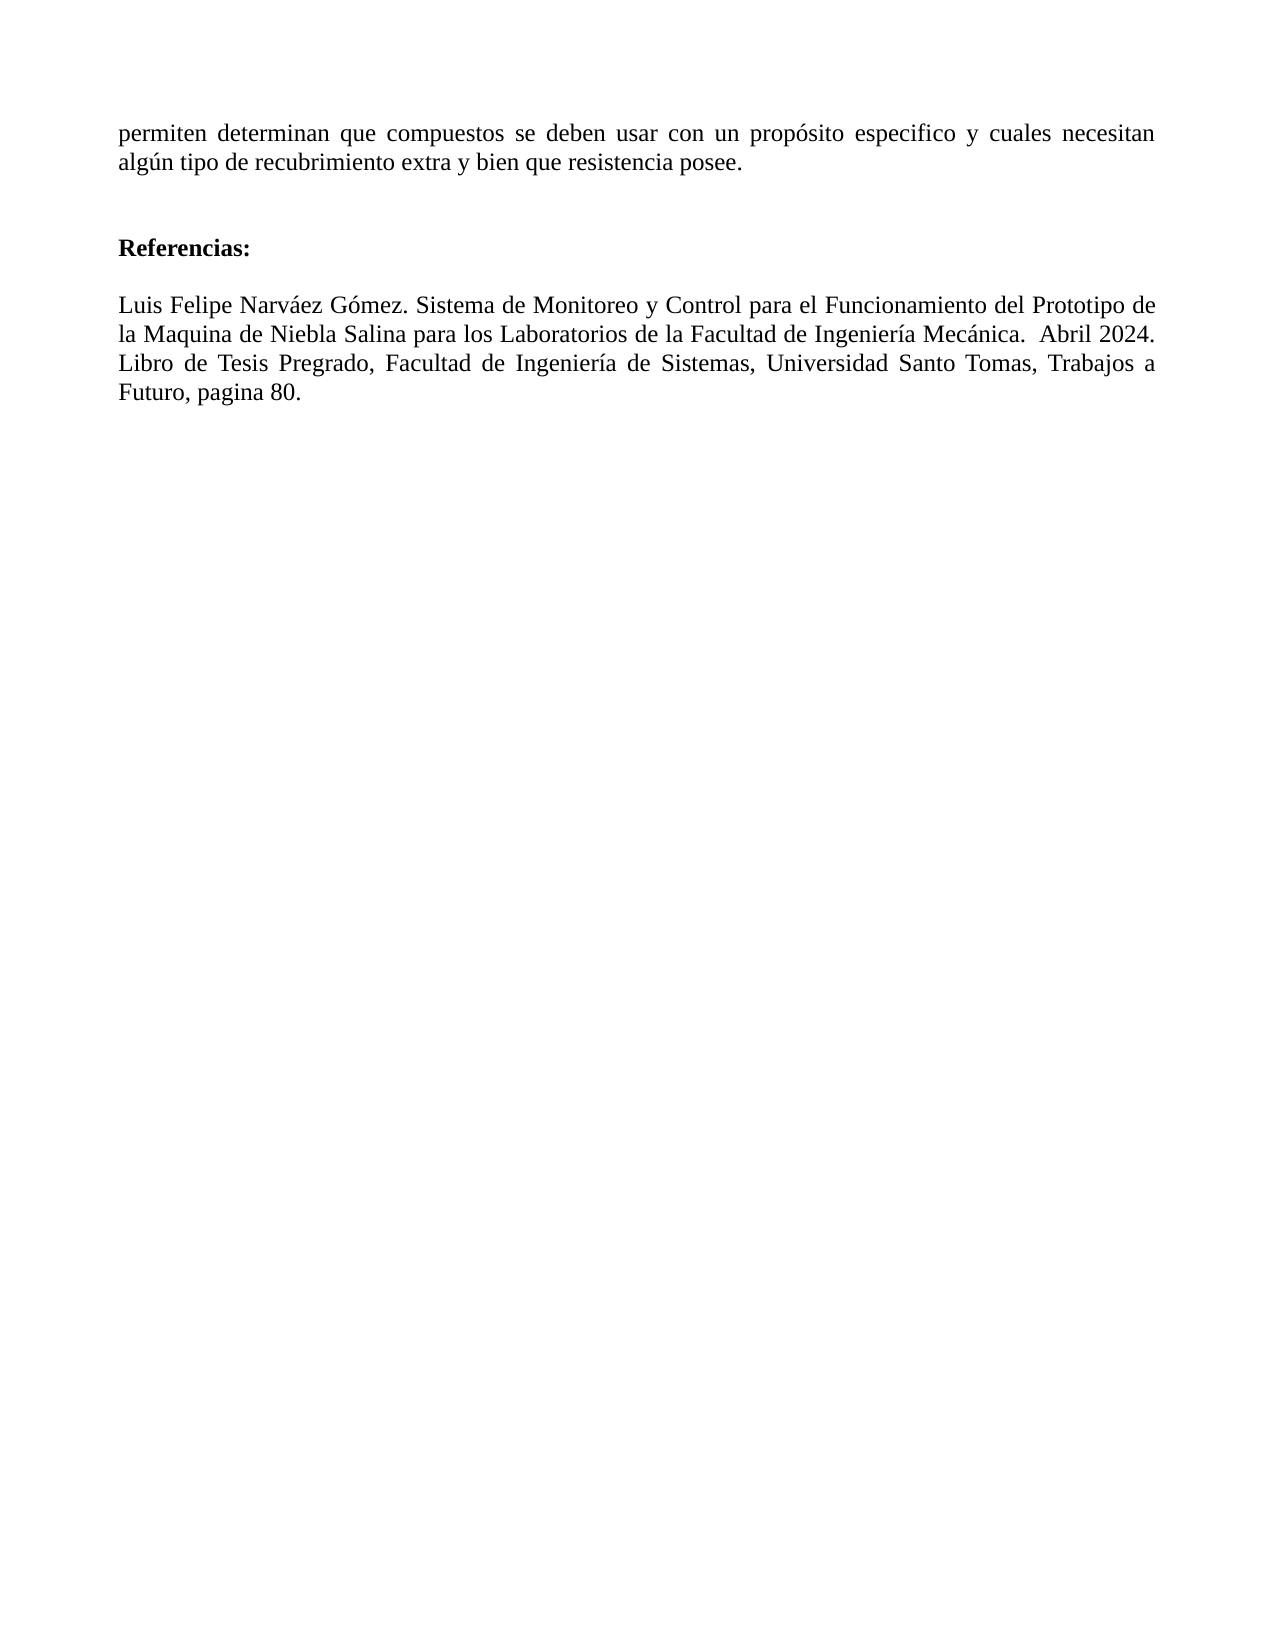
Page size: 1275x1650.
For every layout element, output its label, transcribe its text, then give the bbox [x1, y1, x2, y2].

text Luis Felipe Narváez Gómez. Sistema de Monitoreo y Control para el Funcionamiento del Prototipo de la Maquina de Niebla Salina para los Laboratorios de la Facultad de Ingeniería Mecánica. Abril 2024. Libro de Tesis Pregrado, Facultad de Ingeniería de Sistemas, Universidad Santo Tomas, Trabajos a Futuro, pagina 80. [118, 291, 1157, 406]
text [118, 118, 1157, 176]
text Referencias: [118, 233, 1157, 262]
